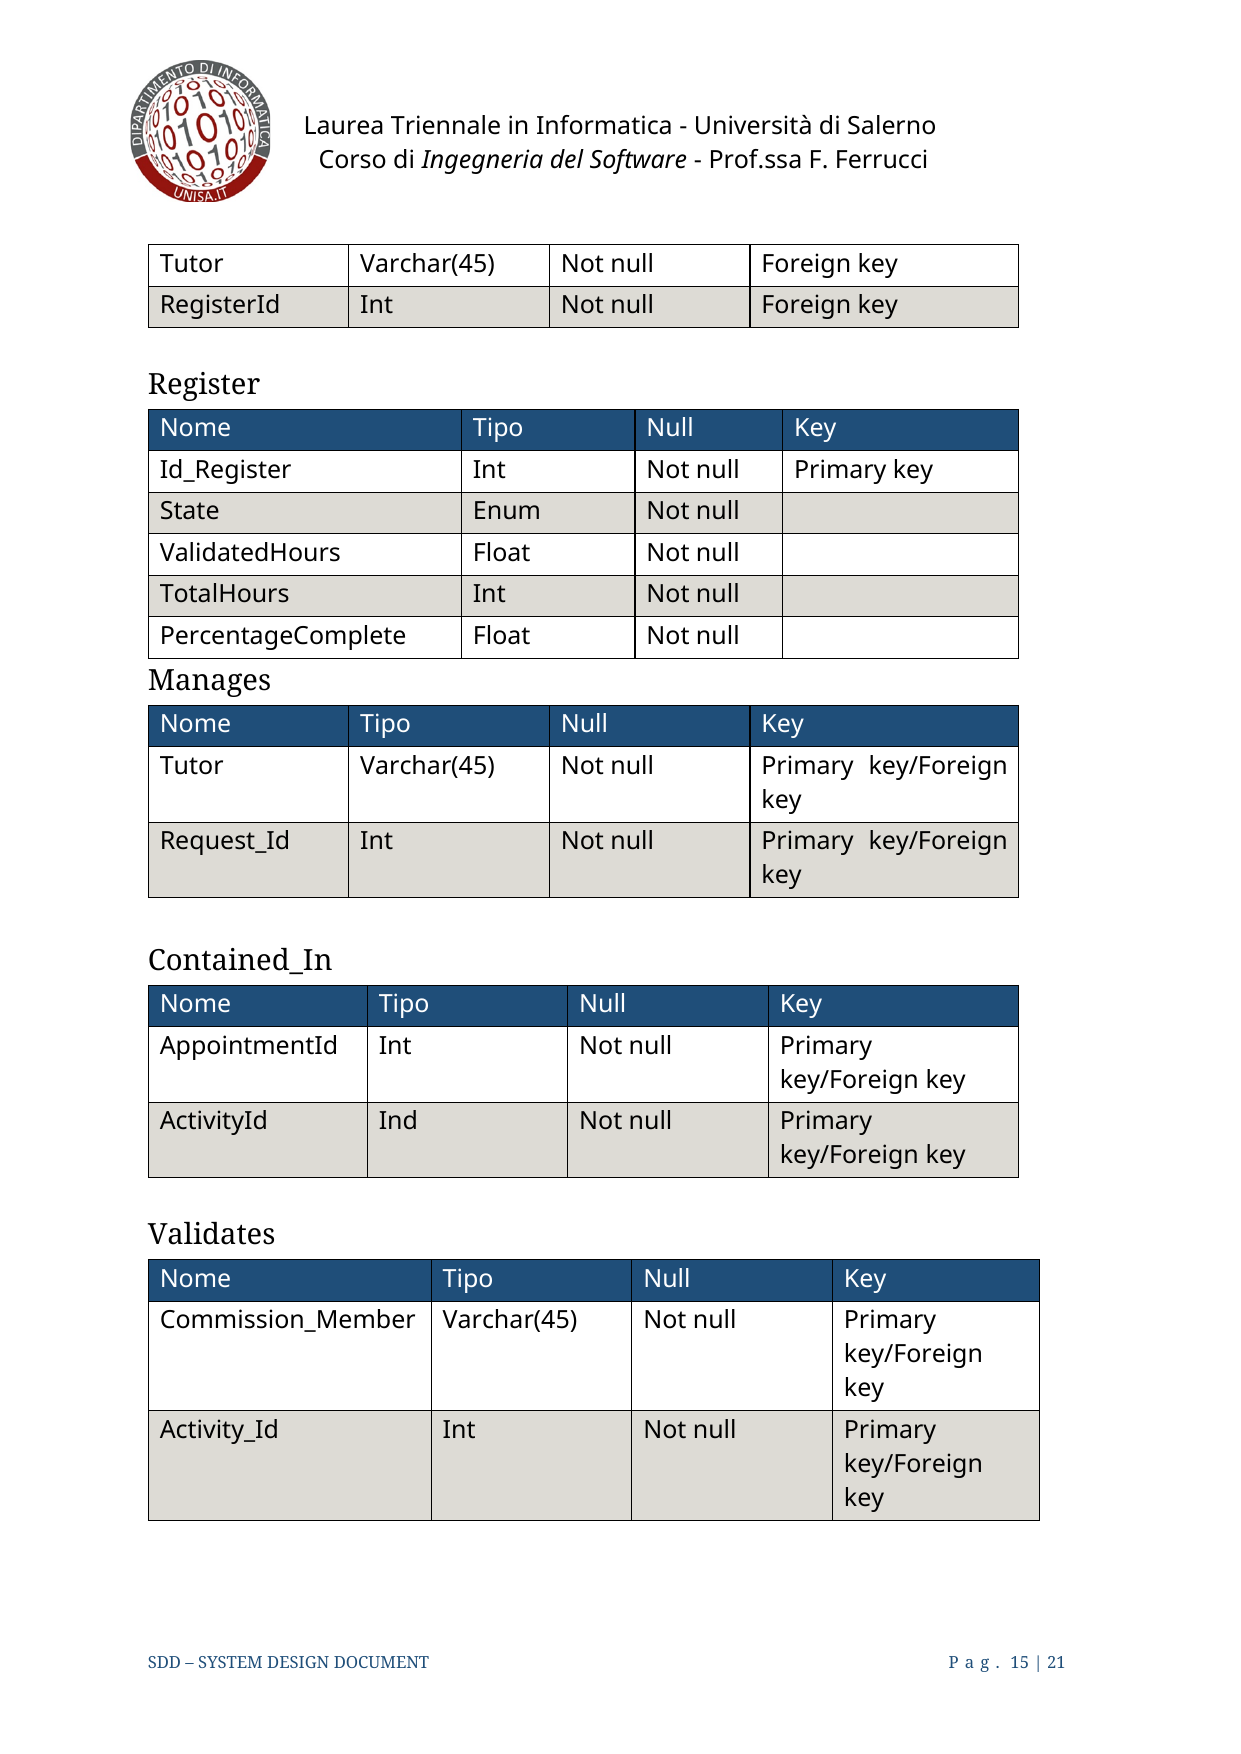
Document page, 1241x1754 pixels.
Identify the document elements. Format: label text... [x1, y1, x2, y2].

table_cell Float [462, 534, 634, 575]
table_cell ActivityId [149, 1103, 367, 1177]
table_cell Not null [632, 1302, 832, 1410]
table_header Nome [149, 706, 348, 746]
table_cell Request_Id [149, 823, 348, 897]
table_cell Primary key/Foreign key [751, 823, 1018, 897]
table_cell Not null [636, 576, 782, 616]
table_cell Not null [636, 617, 782, 658]
table_header Null [568, 986, 768, 1026]
table_cell Foreign key [751, 287, 1018, 327]
table_header Tipo [349, 706, 549, 746]
table_cell Commission_Member [149, 1302, 431, 1410]
table_header Key [769, 986, 1018, 1026]
table_cell ValidatedHours [149, 534, 461, 575]
table_cell Id_Register [149, 451, 461, 492]
table_cell Varchar(45) [349, 747, 549, 822]
table_cell AppointmentId [149, 1027, 367, 1102]
table_header Key [833, 1260, 1039, 1301]
table_cell Primary key [783, 451, 1018, 492]
table_cell Ind [368, 1103, 567, 1177]
table_header Nome [149, 986, 367, 1026]
table_cell Not null [636, 451, 782, 492]
table_cell Primary key/Foreign key [769, 1027, 1018, 1102]
table_header Tipo [368, 986, 567, 1026]
table_header Nome [149, 410, 461, 450]
text Validates [148, 1213, 1092, 1253]
table_cell Not null [550, 747, 749, 822]
table_header Key [783, 410, 1018, 450]
table_header Tipo [432, 1260, 631, 1301]
table_header Null [632, 1260, 832, 1301]
table_cell [783, 534, 1018, 575]
table_cell Int [462, 576, 634, 616]
table_cell Not null [636, 534, 782, 575]
table_cell Primary key/Foreign key [751, 747, 1018, 822]
table_cell Not null [568, 1027, 768, 1102]
table_cell Primary key/Foreign key [769, 1103, 1018, 1177]
table_cell Float [462, 617, 634, 658]
table_cell Primary key/Foreign key [833, 1411, 1039, 1520]
table_cell TotalHours [149, 576, 461, 616]
table_cell Tutor [149, 245, 348, 286]
table_cell RegisterId [149, 287, 348, 327]
table_cell [783, 493, 1018, 533]
table_cell Enum [462, 493, 634, 533]
table_cell PercentageComplete [149, 617, 461, 658]
table_header Null [550, 706, 749, 746]
table_cell Not null [632, 1411, 832, 1520]
picture [129, 60, 271, 201]
text Contained_In [148, 939, 1092, 978]
table_cell Not null [636, 493, 782, 533]
table_header Tipo [462, 410, 634, 450]
table_cell Not null [550, 823, 749, 897]
table_cell Not null [568, 1103, 768, 1177]
table_cell Int [349, 823, 549, 897]
table_cell Tutor [149, 747, 348, 822]
table_header Key [751, 706, 1018, 746]
text Register [148, 363, 1092, 403]
table_cell Activity_Id [149, 1411, 431, 1520]
table_cell [783, 576, 1018, 616]
table_header Nome [149, 1260, 431, 1301]
table_cell Varchar(45) [432, 1302, 631, 1410]
table_cell Int [432, 1411, 631, 1520]
table_header Null [636, 410, 782, 450]
table_cell Primary key/Foreign key [833, 1302, 1039, 1410]
text Manages [148, 659, 1092, 698]
table_cell Int [349, 287, 549, 327]
table_cell [783, 617, 1018, 658]
table_cell Varchar(45) [349, 245, 549, 286]
table_cell Foreign key [751, 245, 1018, 286]
table_cell Not null [550, 287, 749, 327]
table_cell Int [462, 451, 634, 492]
table_cell State [149, 493, 461, 533]
table_cell Int [368, 1027, 567, 1102]
table_cell Not null [550, 245, 749, 286]
